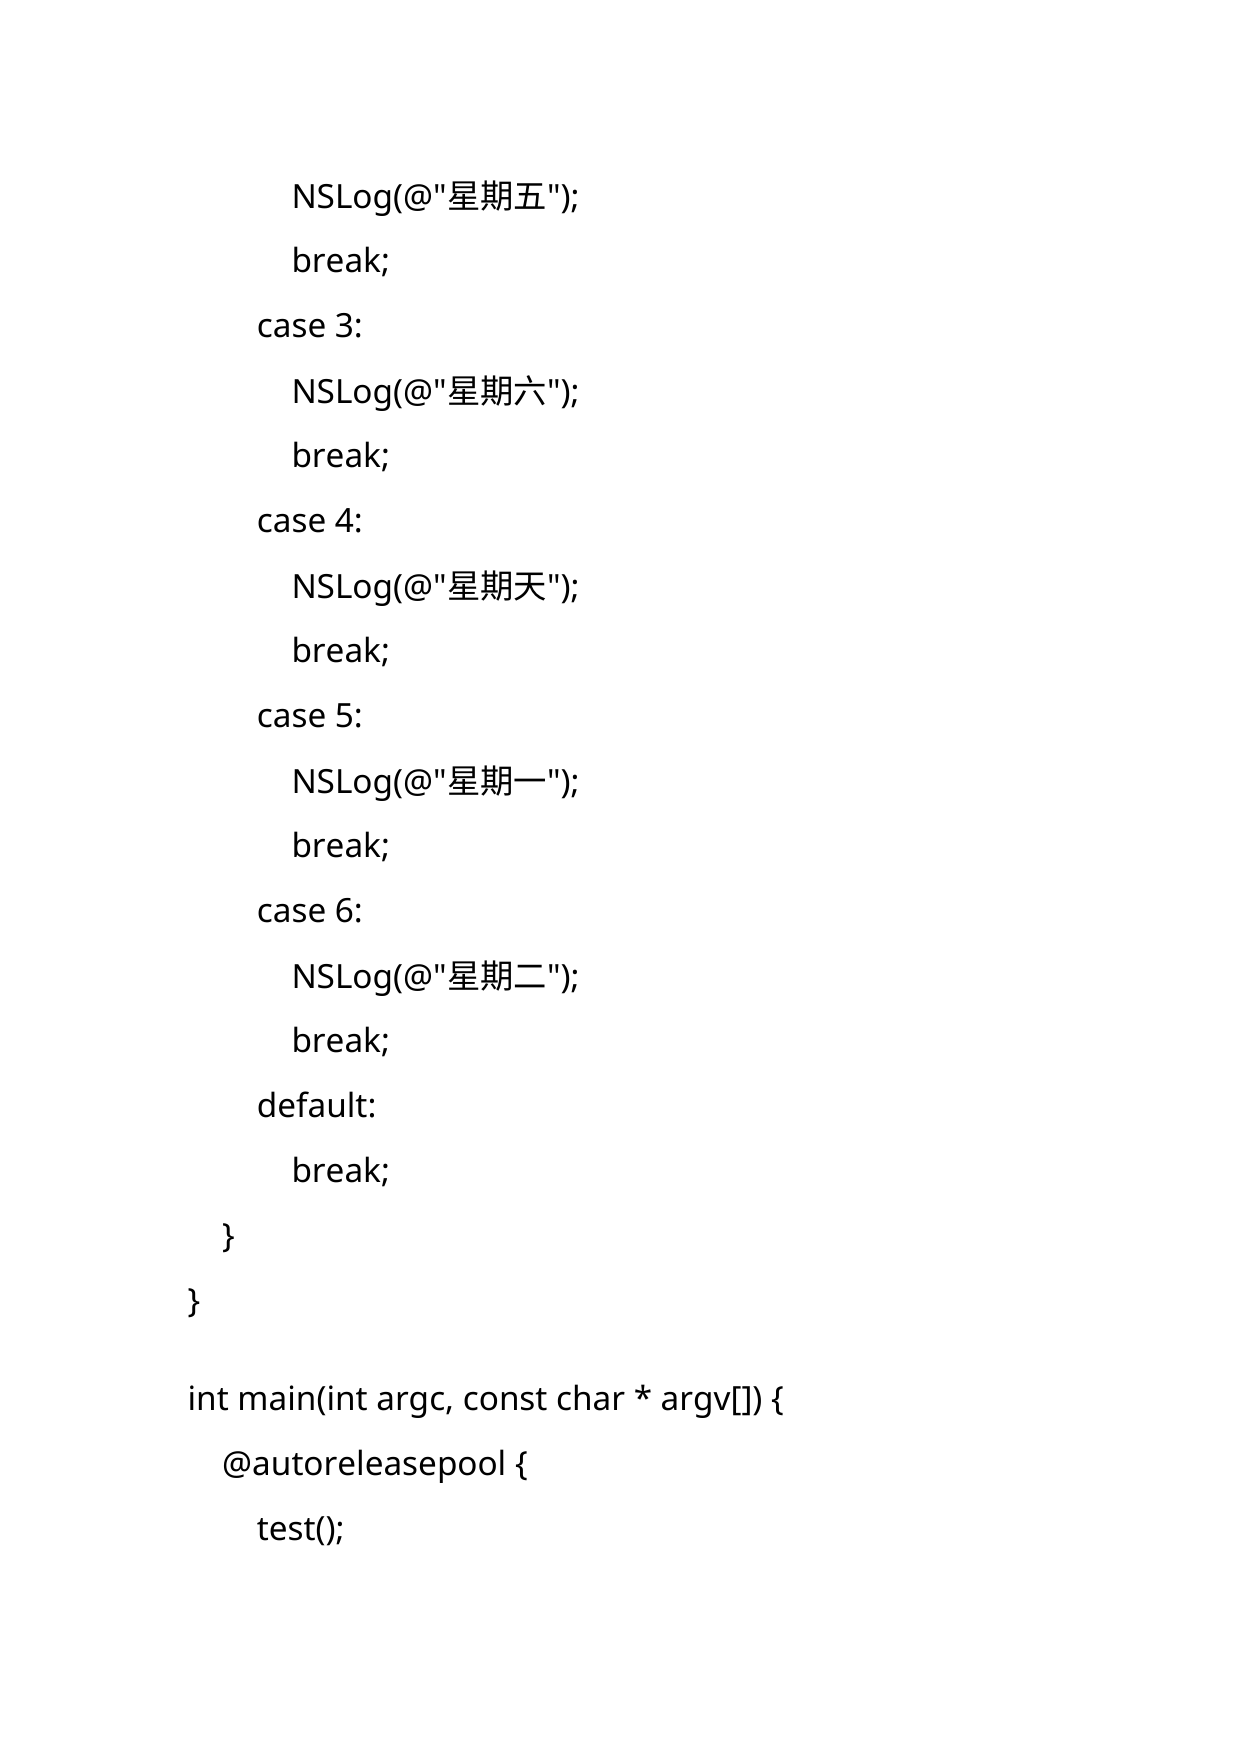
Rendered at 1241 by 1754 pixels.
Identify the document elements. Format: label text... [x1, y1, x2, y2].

text NSLog(@"星期五"); [187, 162, 1053, 227]
text case 5: [187, 682, 1053, 747]
text test(); [187, 1494, 1053, 1559]
text break; [187, 227, 1053, 292]
text case 4: [187, 487, 1053, 552]
text int main(int argc, const char * argv[]) { [187, 1364, 1053, 1429]
text @autoreleasepool { [187, 1429, 1053, 1494]
text break; [187, 617, 1053, 682]
text case 3: [187, 292, 1053, 357]
text break; [187, 812, 1053, 877]
text break; [187, 422, 1053, 487]
text } [187, 1202, 1053, 1267]
text NSLog(@"星期一"); [187, 747, 1053, 812]
text NSLog(@"星期二"); [187, 942, 1053, 1007]
text NSLog(@"星期六"); [187, 357, 1053, 422]
text default: [187, 1072, 1053, 1137]
text break; [187, 1137, 1053, 1202]
text } [187, 1267, 1053, 1332]
text break; [187, 1007, 1053, 1072]
text NSLog(@"星期天"); [187, 552, 1053, 617]
text case 6: [187, 877, 1053, 942]
